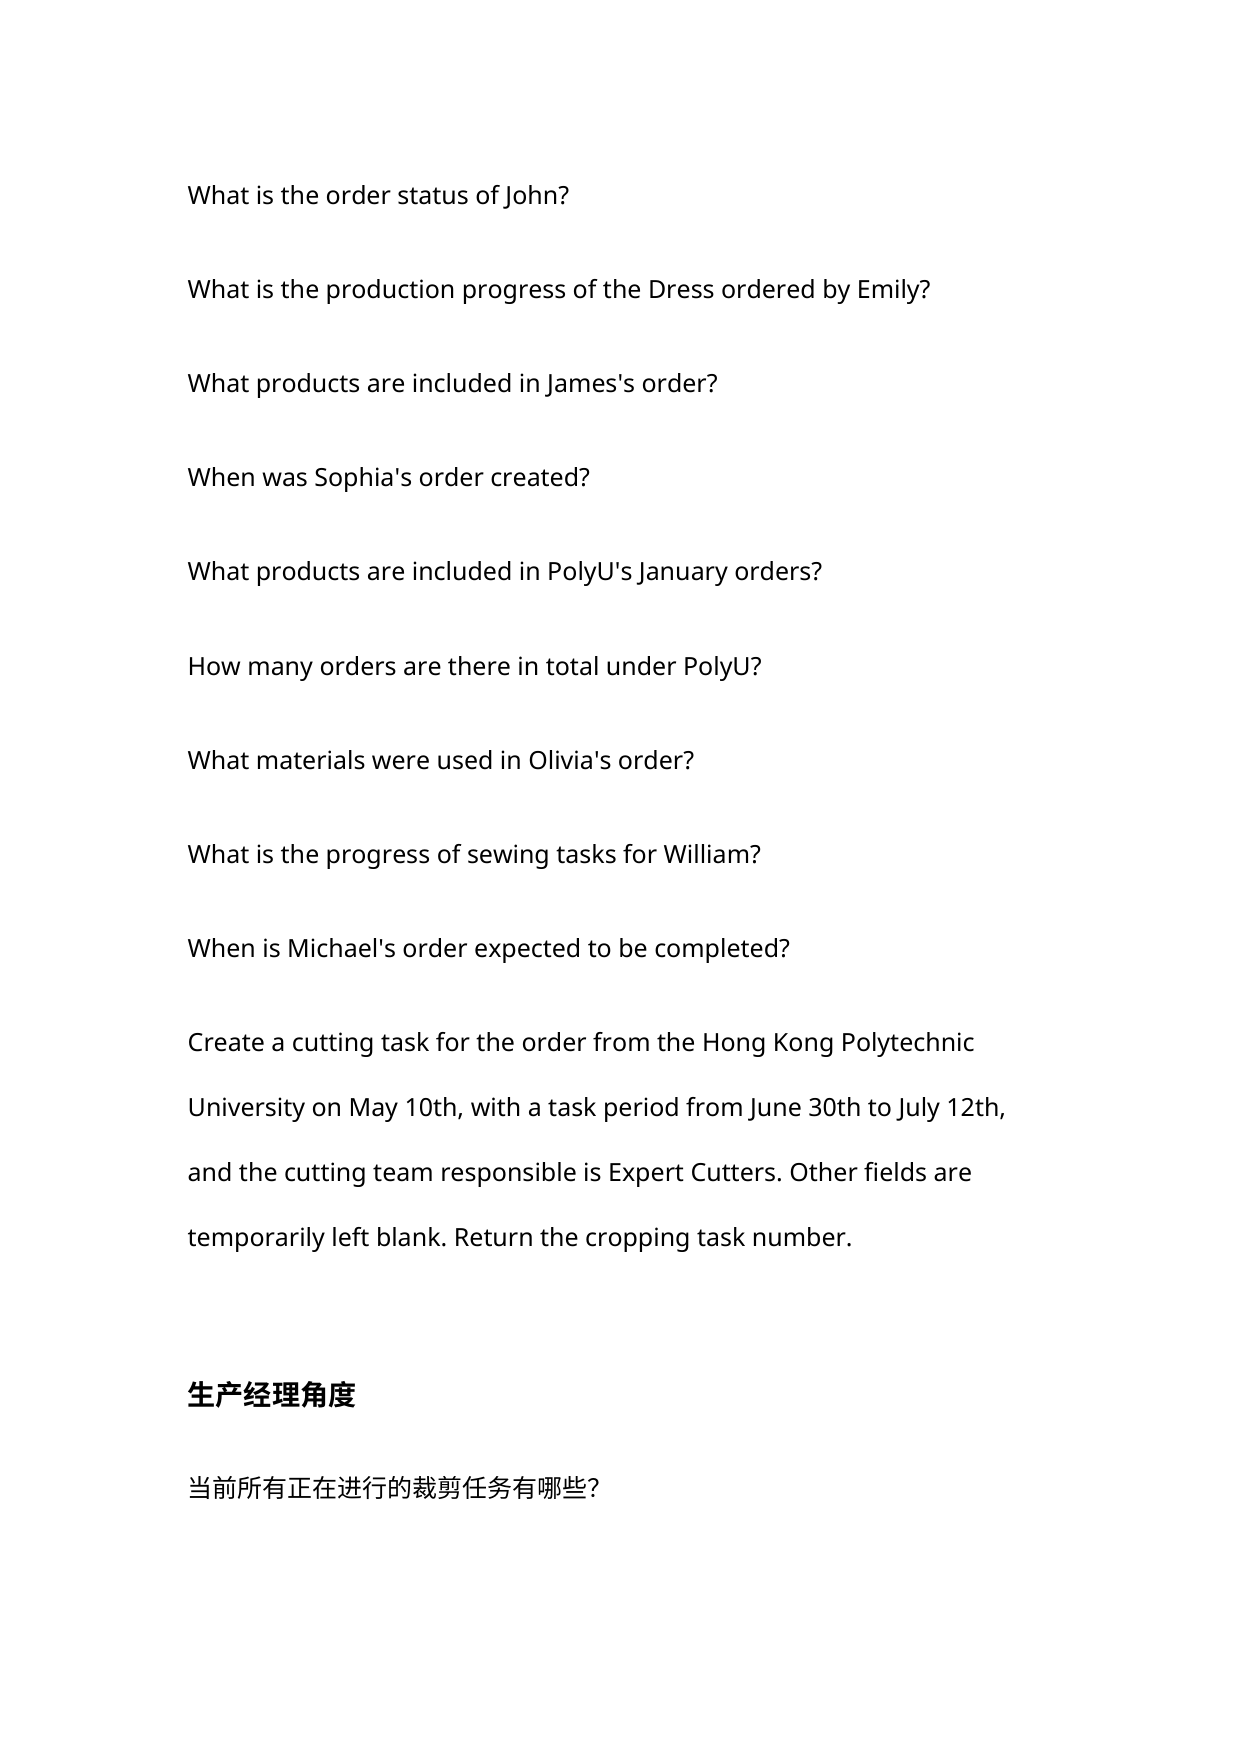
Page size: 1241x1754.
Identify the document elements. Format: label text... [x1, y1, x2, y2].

text When is Michael's order expected to be completed? [187, 915, 1053, 980]
text 生产经理角度 [187, 1360, 1053, 1425]
text 当前所有正在进行的裁剪任务有哪些？ [187, 1454, 1053, 1519]
text What is the progress of sewing tasks for William? [187, 821, 1053, 886]
text What materials were used in Olivia's order? [187, 727, 1053, 792]
text What products are included in James's order? [187, 350, 1053, 415]
text When was Sophia's order created? [187, 444, 1053, 509]
text What products are included in PolyU's January orders? [187, 539, 1053, 604]
text How many orders are there in total under PolyU? [187, 633, 1053, 698]
text What is the production progress of the Dress ordered by Emily? [187, 256, 1053, 321]
text Create a cutting task for the order from the Hong Kong Polytechnic University on May 10th, with a task period from June 30th to July 12th, and the cutting team responsible is Expert Cutters. Other fields are temporarily left blank. Return the cropping task number. [187, 1009, 1053, 1269]
text What is the order status of John? [187, 162, 1053, 227]
